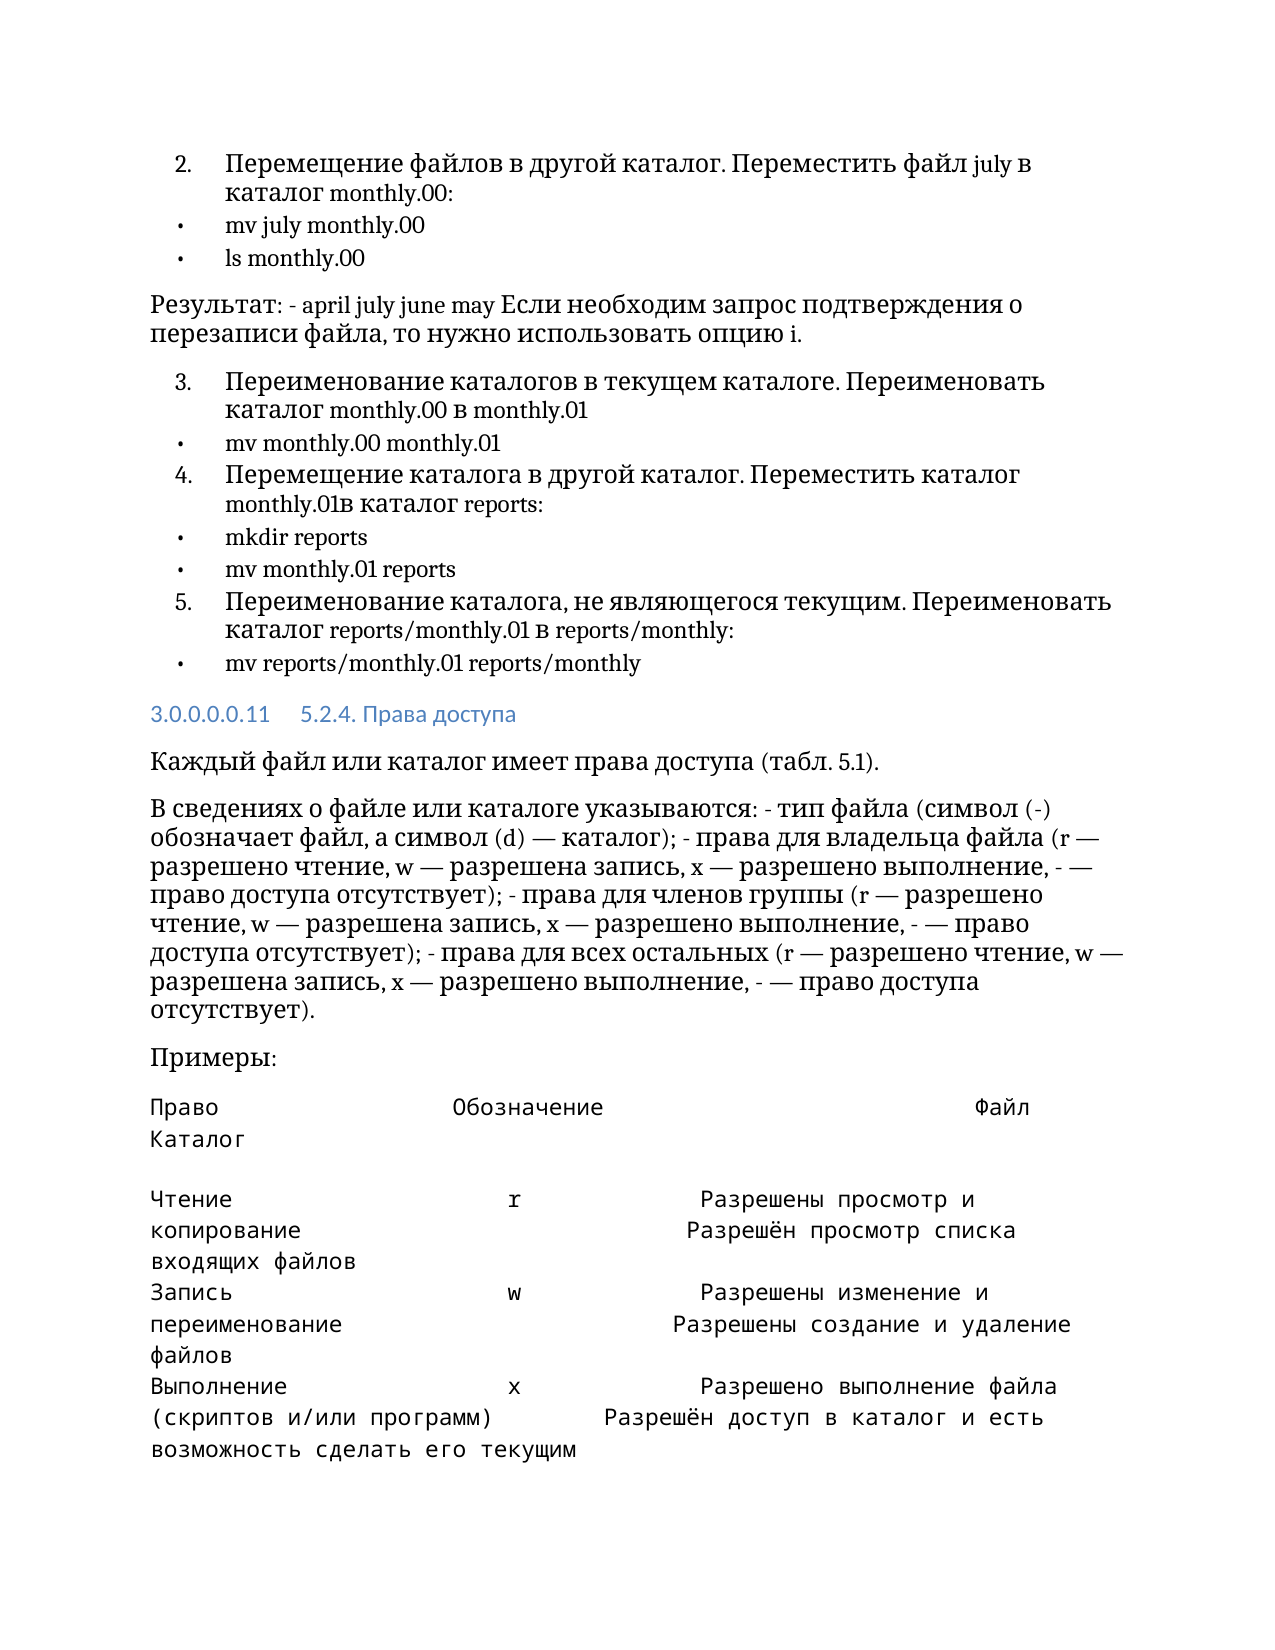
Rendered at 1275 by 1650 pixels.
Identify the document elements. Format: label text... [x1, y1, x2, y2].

list ls monthly.00 [175, 244, 1125, 272]
list Переименование каталогов в текущем каталоге. Переименовать каталог monthly.00 в monthly.01 [175, 367, 1125, 425]
text В сведениях о файле или каталоге указываются: - тип файла (символ (-) обозначает файл, а символ (d) — каталог); - права для владельца файла (r — разрешено чтение, w — разрешена запись, x — разрешено выполнение, - — право доступа отсутствует); - права для членов группы (r — разрешено чтение, w — разрешена запись, x — разрешено выполнение, - — право доступа отсутствует); - права для всех остальных (r — разрешено чтение, w — разрешена запись, x — разрешено выполнение, - — право доступа отсутствует). [150, 795, 1125, 1025]
list mv monthly.01 reports [175, 555, 1125, 584]
list Перемещение каталога в другой каталог. Переместить каталог monthly.01в каталог reports: [175, 461, 1125, 519]
text Примеры: [150, 1044, 1125, 1073]
subtitle 3.0.0.0.0.11 5.2.4. Права доступа [150, 698, 1125, 729]
list Перемещение файлов в другой каталог. Переместить файл july в каталог monthly.00: [175, 150, 1125, 207]
list mkdir reports [175, 522, 1125, 551]
text Каждый файл или каталог имеет права доступа (табл. 5.1). [150, 748, 1125, 776]
text Право Обозначение Файл Каталог Чтение r Разрешены просмотр и копирование Разрешён просмотр списка входящих файлов Запись w Разрешены изменение и переименование Разрешены создание и удаление файлов Выполнение x Разрешено выполнение файла (скриптов и/или программ) Разрешён доступ в каталог и есть возможность сделать его текущим [150, 1091, 1125, 1464]
text Результат: - april july june may Если необходим запрос подтверждения о перезаписи файла, то нужно использовать опцию i. [150, 291, 1125, 349]
list mv reports/monthly.01 reports/monthly [175, 649, 1125, 677]
list mv july monthly.00 [175, 211, 1125, 240]
list mv monthly.00 monthly.01 [175, 429, 1125, 457]
list Переименование каталога, не являющегося текущим. Переименовать каталог reports/monthly.01 в reports/monthly: [175, 587, 1125, 645]
